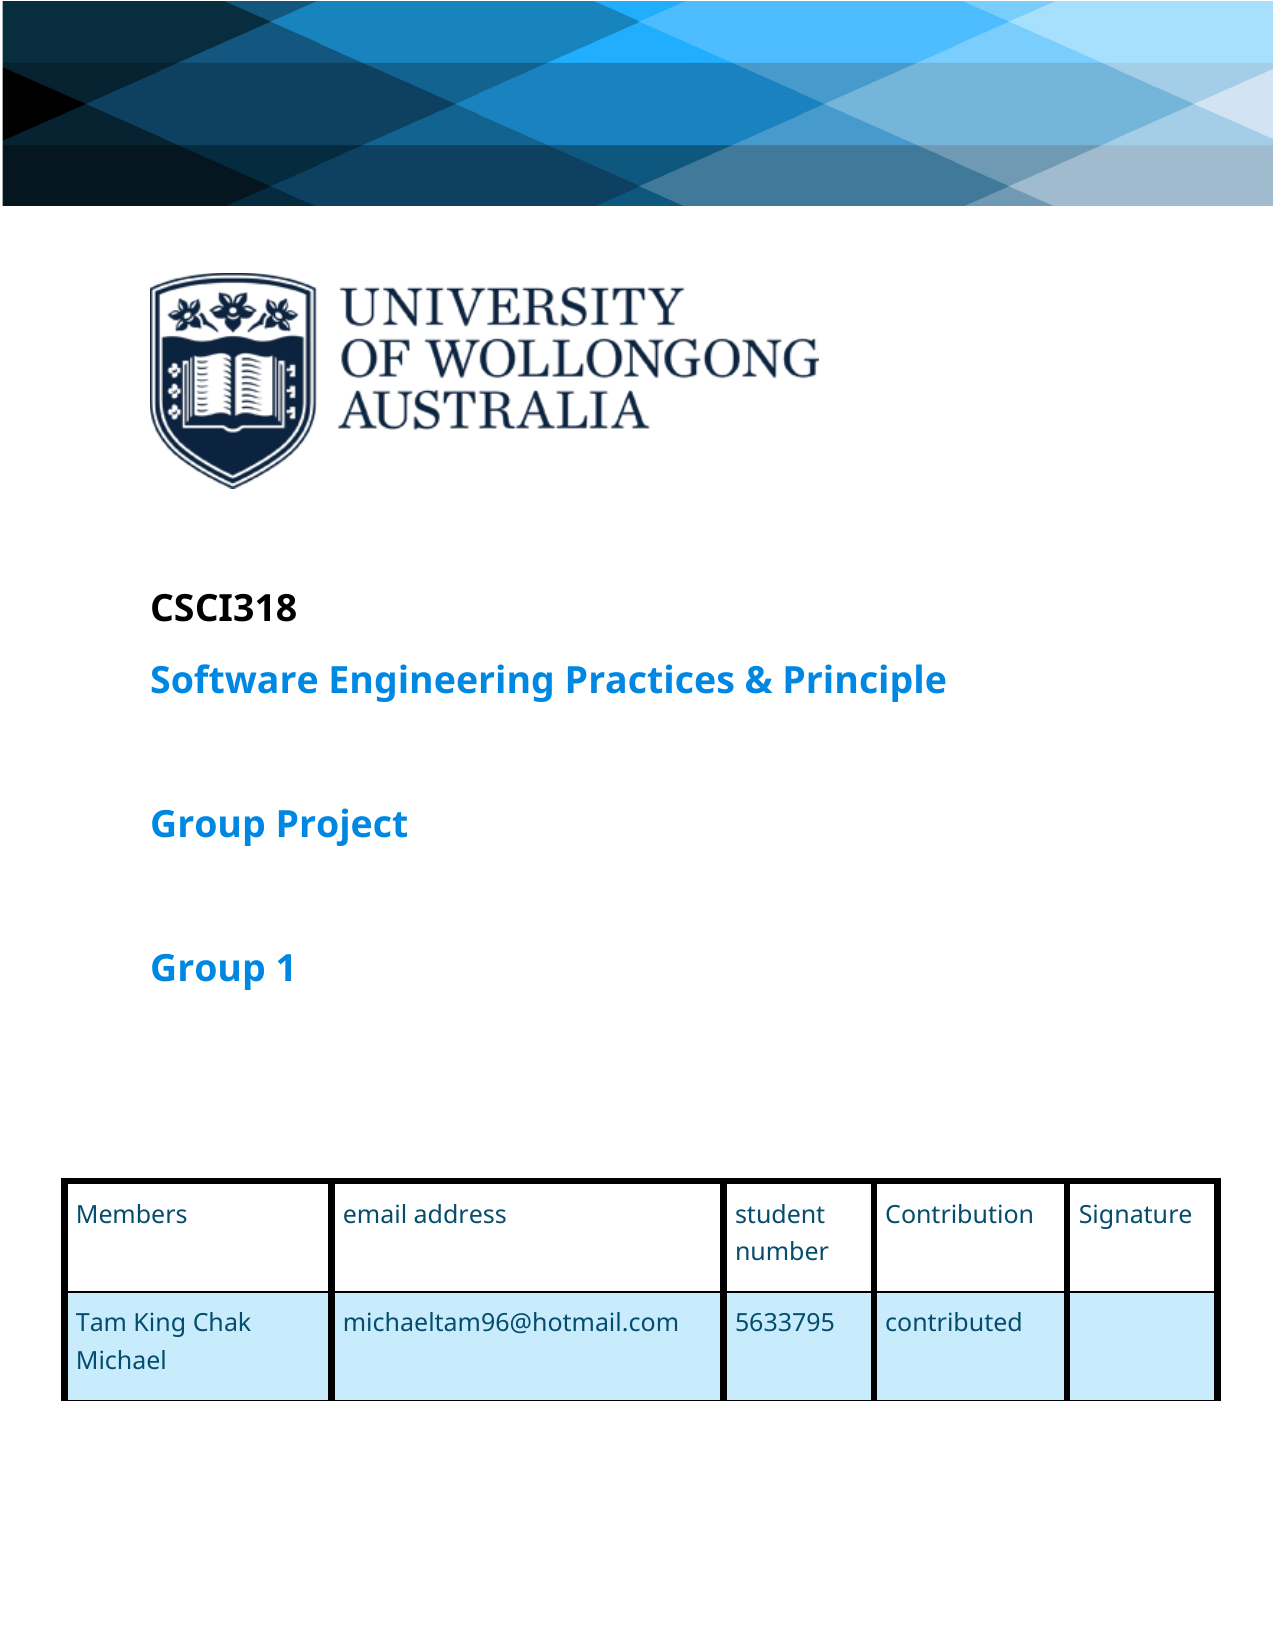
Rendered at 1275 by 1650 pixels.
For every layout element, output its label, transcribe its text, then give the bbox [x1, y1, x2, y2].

table_cell contributed [877, 1293, 1064, 1400]
picture [150, 273, 819, 489]
table_cell 5633795 [727, 1293, 871, 1400]
text CSCI318 [150, 582, 1125, 633]
table_cell michaeltam96@hotmail.com [335, 1293, 720, 1400]
text Group Project [150, 797, 1125, 848]
table_header Members [68, 1184, 328, 1291]
table_header student number [727, 1184, 871, 1291]
table_cell Tam King Chak Michael [68, 1293, 328, 1400]
text Software Engineering Practices & Principle [150, 653, 1125, 704]
table_header Contribution [877, 1184, 1064, 1291]
table_header email address [335, 1184, 720, 1291]
text Group 1 [150, 941, 1125, 992]
table_cell [1070, 1293, 1214, 1400]
picture [2, 1, 1273, 206]
table_header Signature [1070, 1184, 1214, 1291]
